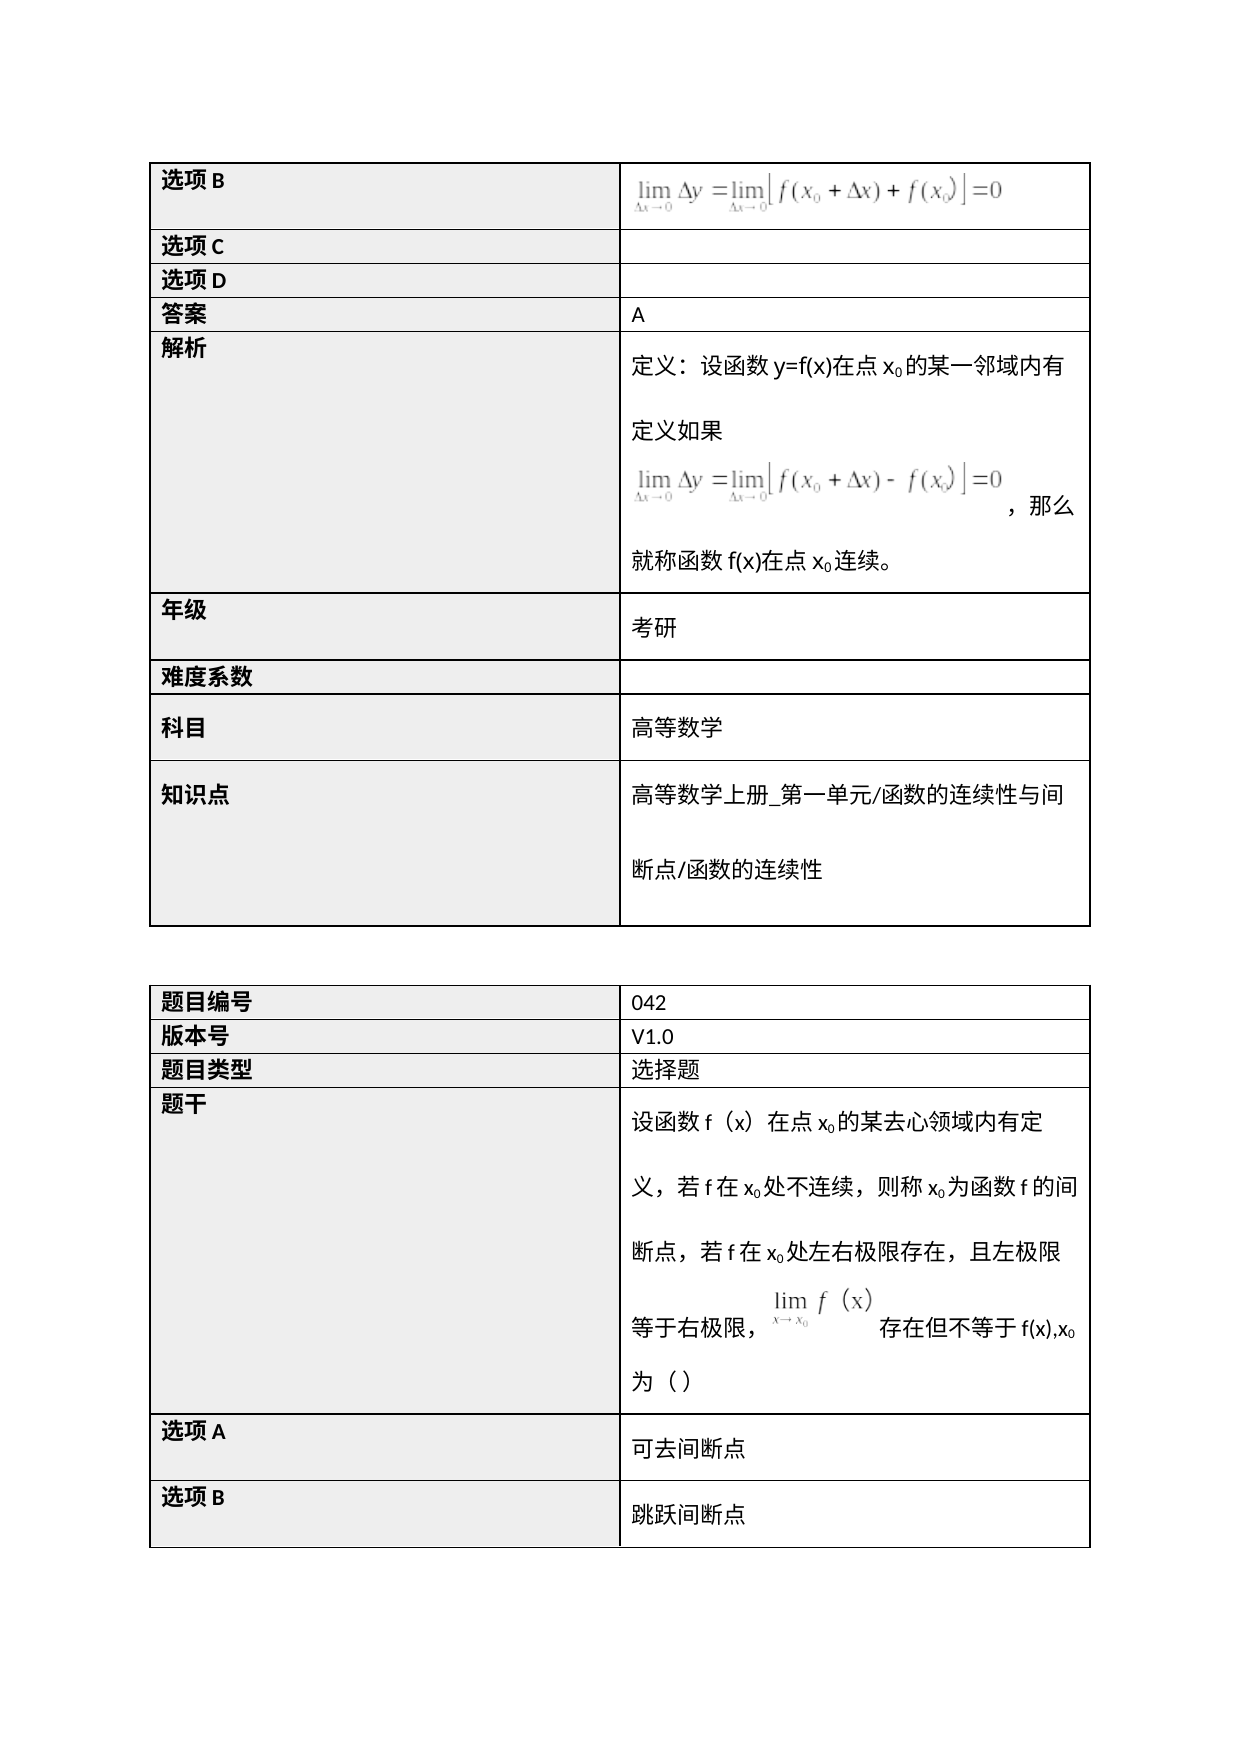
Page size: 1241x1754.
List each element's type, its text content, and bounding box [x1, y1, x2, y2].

table_cell 选项B [151, 164, 619, 228]
table_cell 高等数学上册_第一单元/函数的连续性与间断点/函数的连续性 [621, 761, 1089, 925]
table_cell [621, 661, 1089, 693]
table_cell 解析 [151, 332, 619, 592]
table_cell [621, 164, 1089, 228]
table_cell 年级 [151, 594, 619, 659]
table_cell 难度系数 [151, 661, 619, 693]
table_cell 科目 [151, 695, 619, 759]
table_cell [621, 230, 1089, 263]
table_cell A [621, 298, 1089, 331]
table_cell 跳跃间断点 [621, 1481, 1089, 1546]
table_cell 答案 [151, 298, 619, 331]
table_cell 选项C [151, 230, 619, 263]
table_cell 版本号 [151, 1020, 619, 1053]
table_cell 选项D [151, 264, 619, 297]
table_cell 知识点 [151, 761, 619, 925]
table_cell [621, 264, 1089, 297]
table_cell 考研 [621, 594, 1089, 659]
table_cell 设函数f（x）在点x0的某去心领域内有定义，若f在x0处不连续，则称x0为函数f的间断点，若f在x0处左右极限存在，且左极限等于右极限，存在但不等于f(x),x0为（ ） [621, 1088, 1089, 1413]
table_header 题目编号 [151, 986, 619, 1018]
table_cell 选择题 [621, 1054, 1089, 1087]
table_header 042 [621, 986, 1089, 1018]
table_cell 可去间断点 [621, 1415, 1089, 1480]
table_cell V1.0 [621, 1020, 1089, 1053]
table_cell 定义：设函数y=f(x)在点x0的某一邻域内有定义如果，那么就称函数f(x)在点x0连续。 [621, 332, 1089, 592]
table_cell 选项A [151, 1415, 619, 1480]
table_cell 高等数学 [621, 695, 1089, 759]
table_cell 选项B [151, 1481, 619, 1546]
table_cell 题目类型 [151, 1054, 619, 1087]
table_cell 题干 [151, 1088, 619, 1413]
